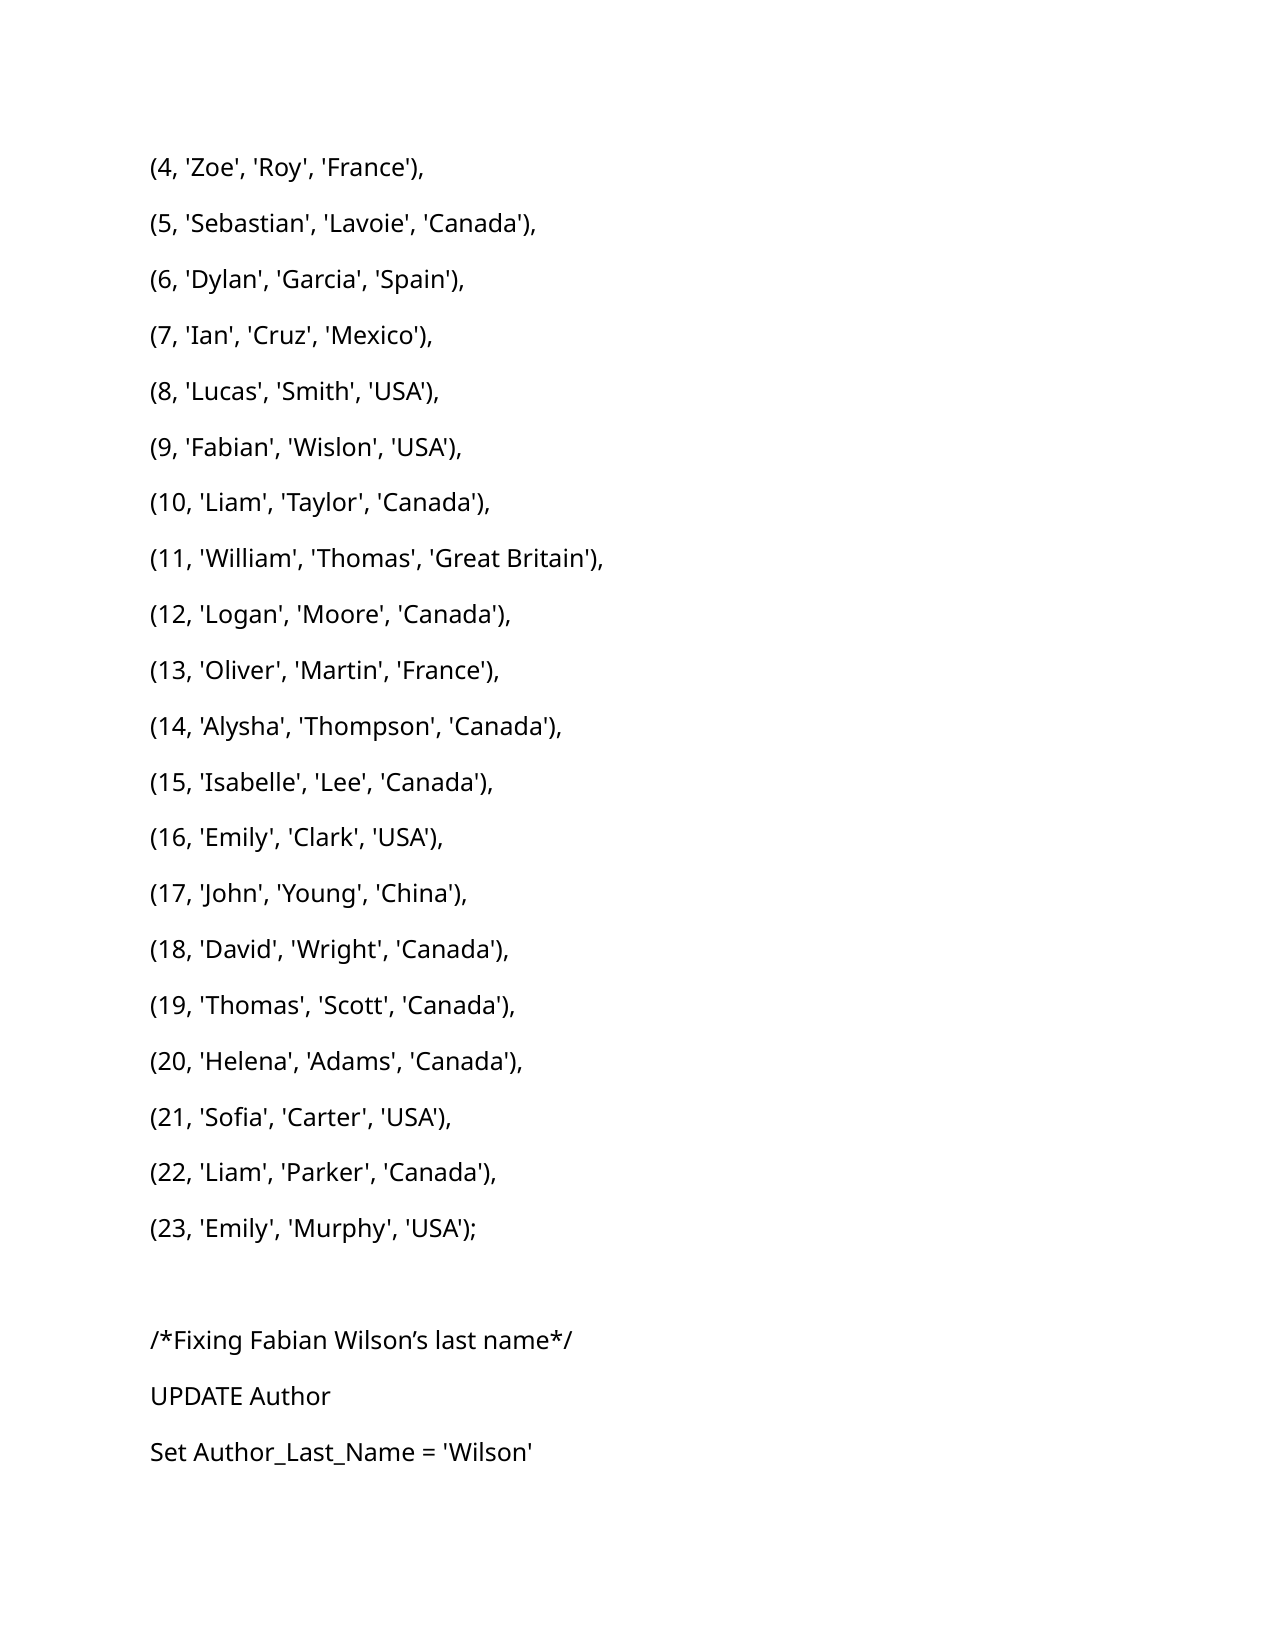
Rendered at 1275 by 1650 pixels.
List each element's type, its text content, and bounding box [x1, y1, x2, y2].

text (14, 'Alysha', 'Thompson', 'Canada'), [150, 708, 1125, 742]
text (17, 'John', 'Young', 'China'), [150, 876, 1125, 910]
text (5, 'Sebastian', 'Lavoie', 'Canada'), [150, 206, 1125, 240]
text (11, 'William', 'Thomas', 'Great Britain'), [150, 541, 1125, 575]
text (8, 'Lucas', 'Smith', 'USA'), [150, 373, 1125, 407]
text (18, 'David', 'Wright', 'Canada'), [150, 932, 1125, 966]
text (22, 'Liam', 'Parker', 'Canada'), [150, 1155, 1125, 1189]
text (16, 'Emily', 'Clark', 'USA'), [150, 820, 1125, 854]
text Set Author_Last_Name = 'Wilson' [150, 1434, 1125, 1468]
text (13, 'Oliver', 'Martin', 'France'), [150, 652, 1125, 687]
text (10, 'Liam', 'Taylor', 'Canada'), [150, 485, 1125, 519]
text (15, 'Isabelle', 'Lee', 'Canada'), [150, 764, 1125, 798]
text (9, 'Fabian', 'Wislon', 'USA'), [150, 429, 1125, 463]
text (6, 'Dylan', 'Garcia', 'Spain'), [150, 262, 1125, 296]
text (20, 'Helena', 'Adams', 'Canada'), [150, 1043, 1125, 1077]
text UPDATE Author [150, 1378, 1125, 1412]
text (12, 'Logan', 'Moore', 'Canada'), [150, 597, 1125, 631]
text (7, 'Ian', 'Cruz', 'Mexico'), [150, 317, 1125, 352]
text (19, 'Thomas', 'Scott', 'Canada'), [150, 987, 1125, 1022]
text (4, 'Zoe', 'Roy', 'France'), [150, 150, 1125, 184]
text (21, 'Sofia', 'Carter', 'USA'), [150, 1099, 1125, 1133]
text (23, 'Emily', 'Murphy', 'USA'); [150, 1211, 1125, 1245]
text /*Fixing Fabian Wilson’s last name*/ [150, 1322, 1125, 1357]
